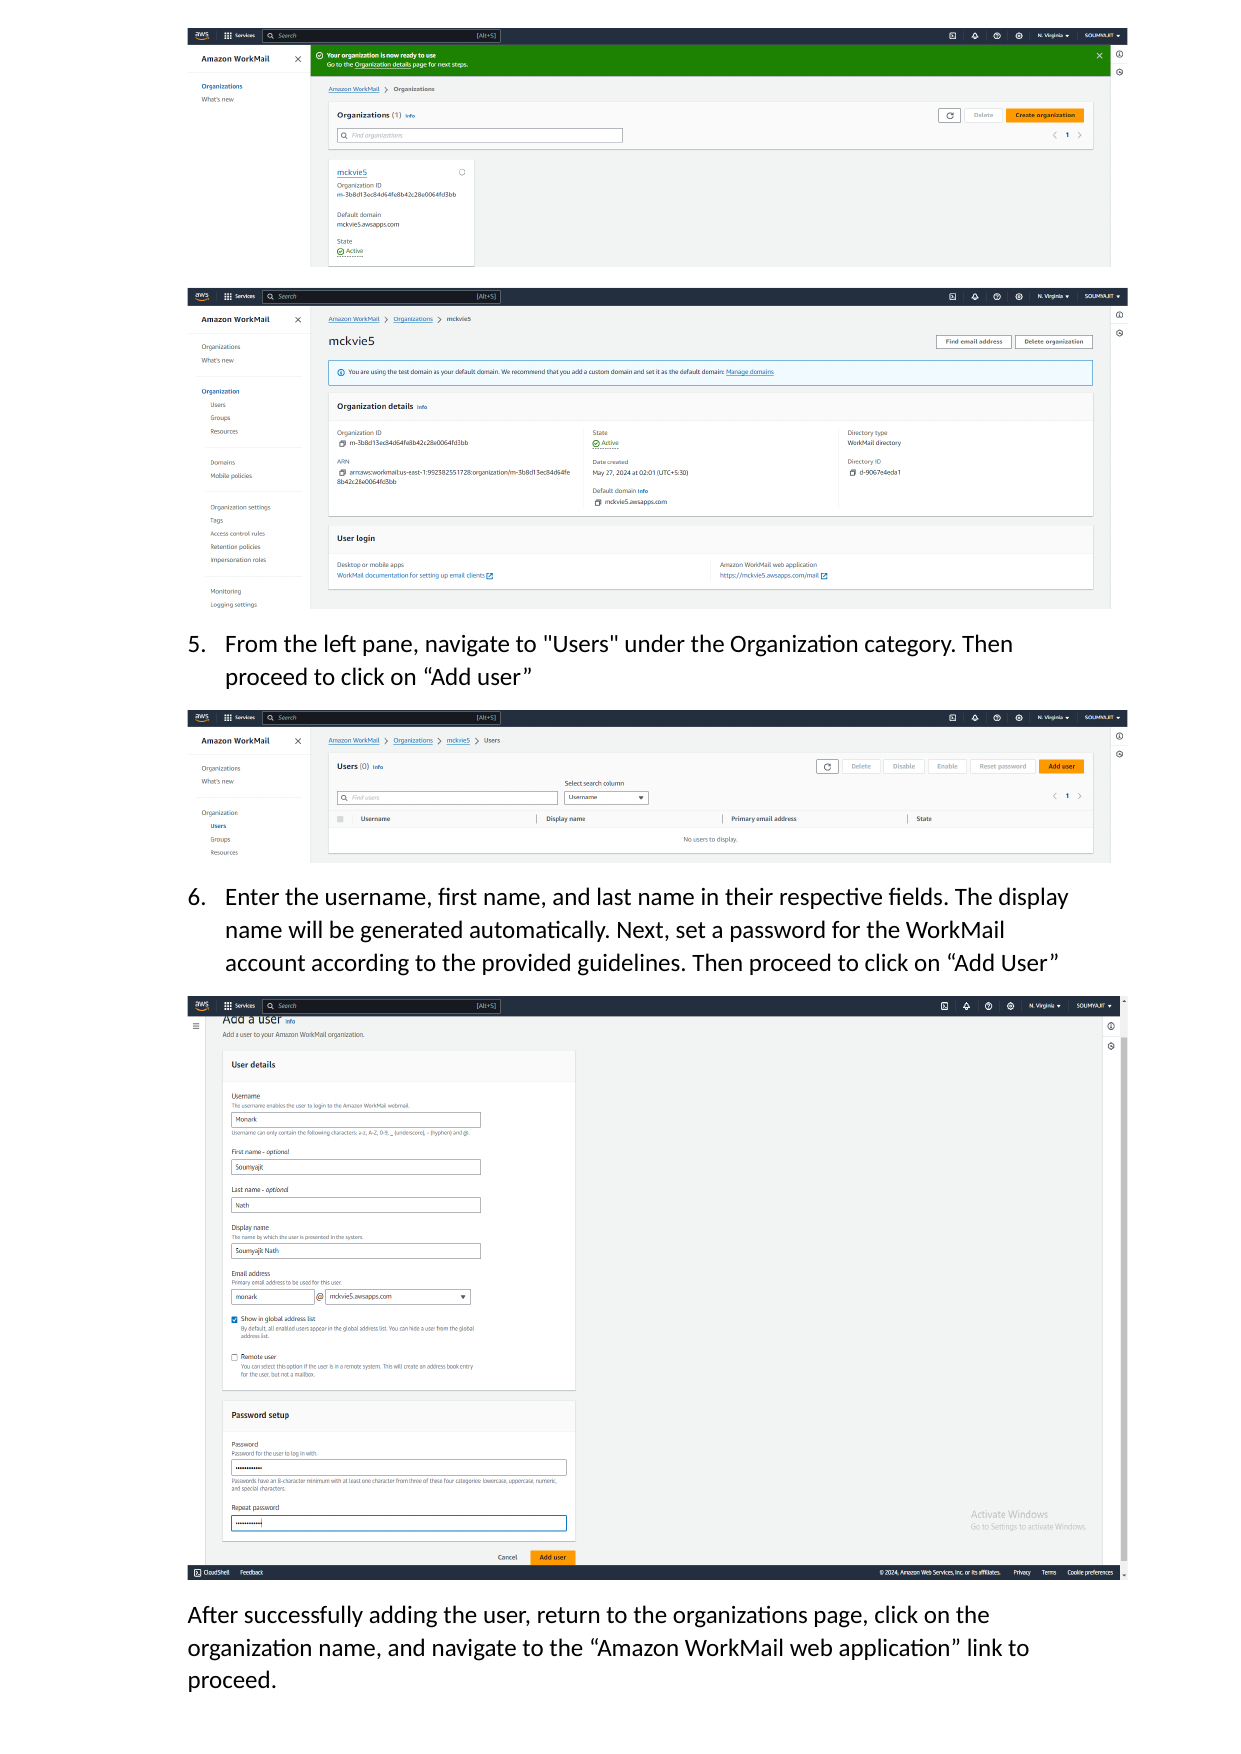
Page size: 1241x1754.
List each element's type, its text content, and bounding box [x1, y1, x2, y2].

picture [187, 285, 1128, 609]
picture [187, 710, 1128, 863]
list From the left pane, navigate to "Users" under the Organization category. Then proceed to click on “Add user” [187, 628, 1090, 691]
picture [187, 28, 1128, 267]
picture [187, 996, 1128, 1580]
list Enter the username, first name, and last name in their respective fields. The display name will be generated automatically. Next, set a password for the WorkMail account according to the provided guidelines. Then proceed to click on “Add User” [187, 881, 1090, 978]
text After successfully adding the user, return to the organizations page, click on the organization name, and navigate to the “Amazon WorkMail web application” link to proceed. [187, 1599, 1090, 1695]
